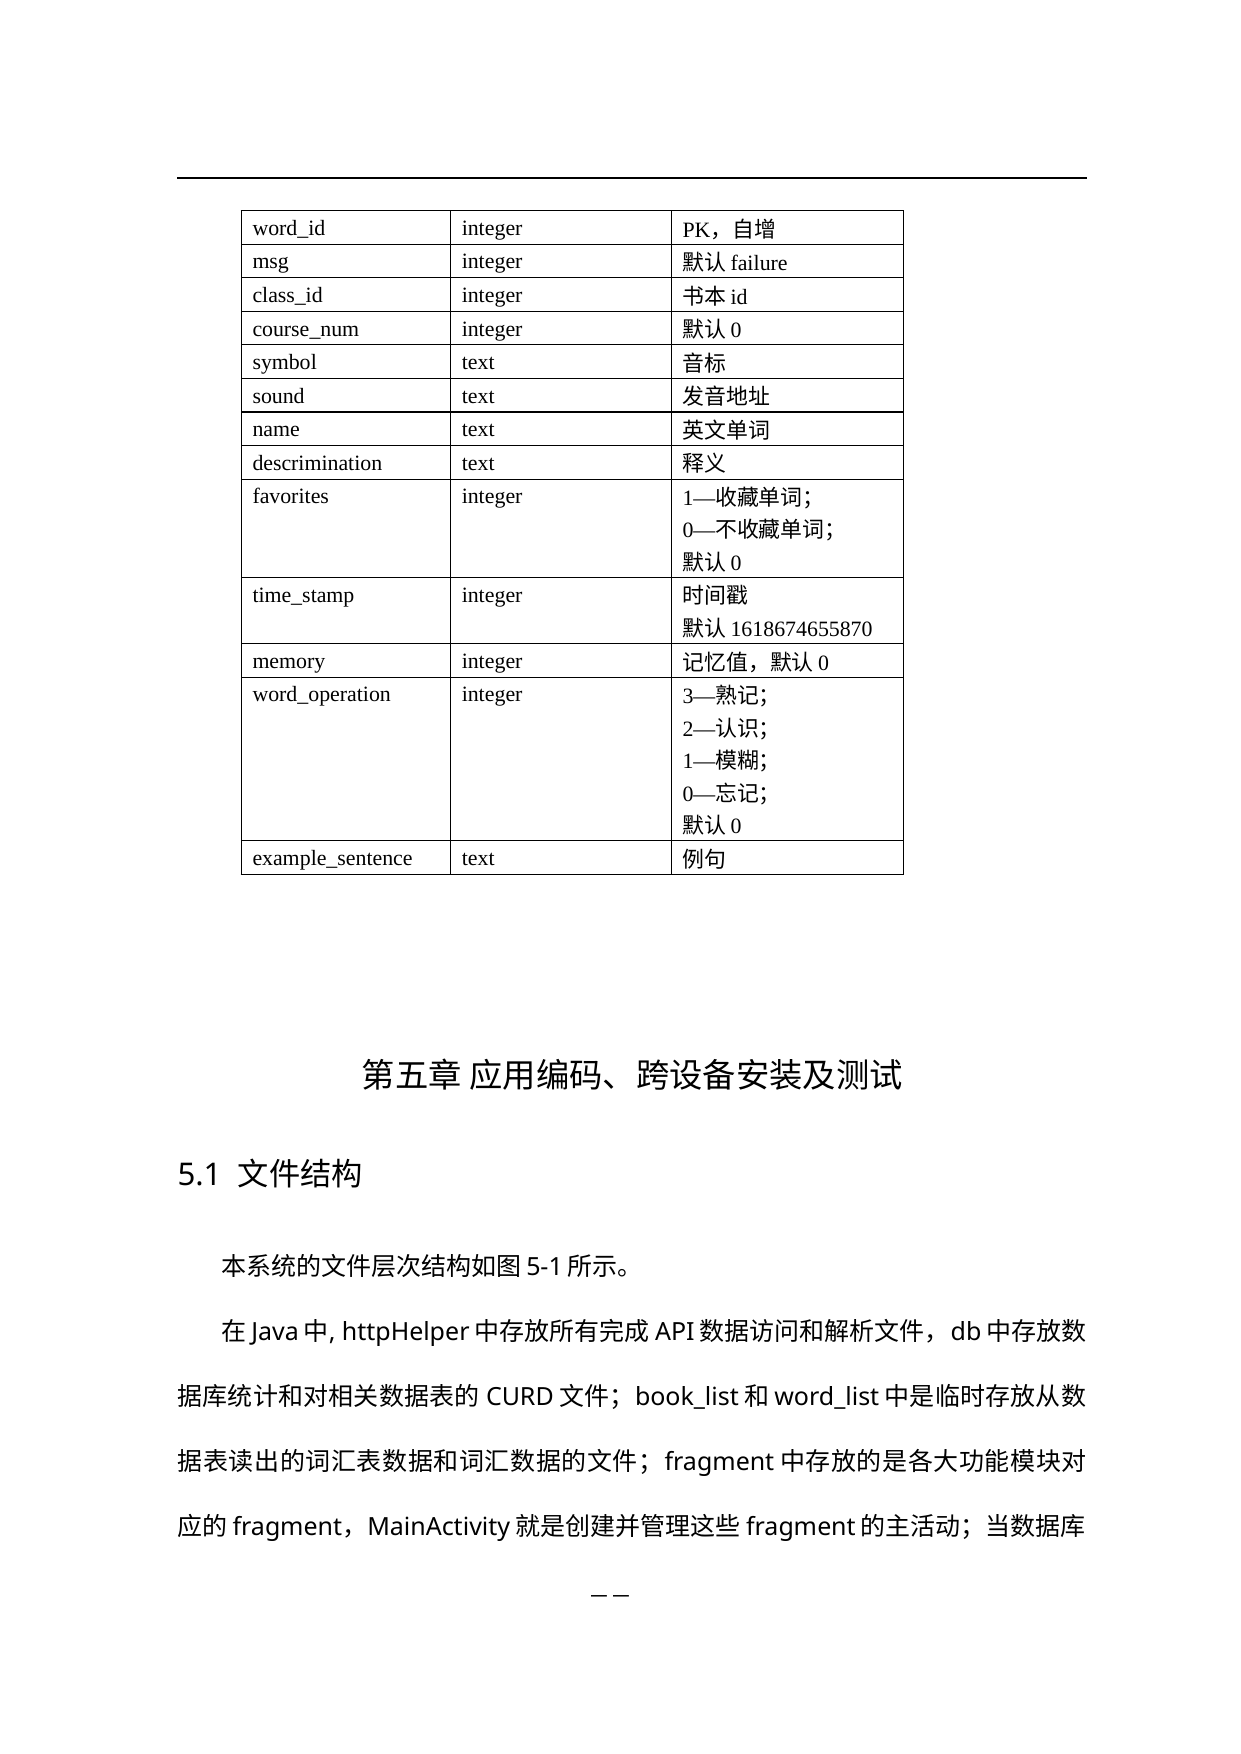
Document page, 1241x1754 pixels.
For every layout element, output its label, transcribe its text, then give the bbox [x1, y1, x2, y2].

table_cell text [451, 413, 671, 445]
table_cell 默认failure [672, 245, 903, 277]
table_cell 例句 [672, 841, 903, 874]
table_cell descrimination [242, 446, 450, 478]
table_cell course_num [242, 312, 450, 344]
table_cell 英文单词 [672, 413, 903, 445]
table_cell integer [451, 211, 671, 244]
table_cell text [451, 379, 671, 411]
table_cell integer [451, 480, 671, 577]
table_cell 记忆值，默认0 [672, 644, 903, 677]
table_cell text [451, 345, 671, 378]
table_cell 1—收藏单词； 0—不收藏单词； 默认0 [672, 480, 903, 577]
table_cell sound [242, 379, 450, 411]
table_cell integer [451, 644, 671, 677]
table_cell memory [242, 644, 450, 677]
subtitle 5.1 文件结构 [177, 1139, 1087, 1204]
table_cell class_id [242, 278, 450, 311]
table_cell name [242, 413, 450, 445]
table_cell 书本id [672, 278, 903, 311]
table_cell example_sentence [242, 841, 450, 874]
table_cell integer [451, 578, 671, 643]
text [177, 1297, 1087, 1557]
table_cell integer [451, 312, 671, 344]
table_cell 3—熟记； 2—认识； 1—模糊； 0—忘记； 默认0 [672, 678, 903, 840]
table_cell msg [242, 245, 450, 277]
table_cell 默认0 [672, 312, 903, 344]
table_cell text [451, 446, 671, 478]
table_cell 音标 [672, 345, 903, 378]
table_cell 发音地址 [672, 379, 903, 411]
table_cell text [451, 841, 671, 874]
table_cell integer [451, 245, 671, 277]
text 本系统的文件层次结构如图5-1所示。 [177, 1232, 1087, 1297]
table_cell favorites [242, 480, 450, 577]
table_cell integer [451, 278, 671, 311]
table_cell 时间戳 默认1618674655870 [672, 578, 903, 643]
table_cell symbol [242, 345, 450, 378]
table_cell integer [451, 678, 671, 840]
table_cell word_id [242, 211, 450, 244]
table_cell 释义 [672, 446, 903, 478]
subtitle 第五章 应用编码、跨设备安装及测试 [177, 1040, 1087, 1105]
table_cell PK，自增 [672, 211, 903, 244]
table_cell word_operation [242, 678, 450, 840]
table_cell time_stamp [242, 578, 450, 643]
